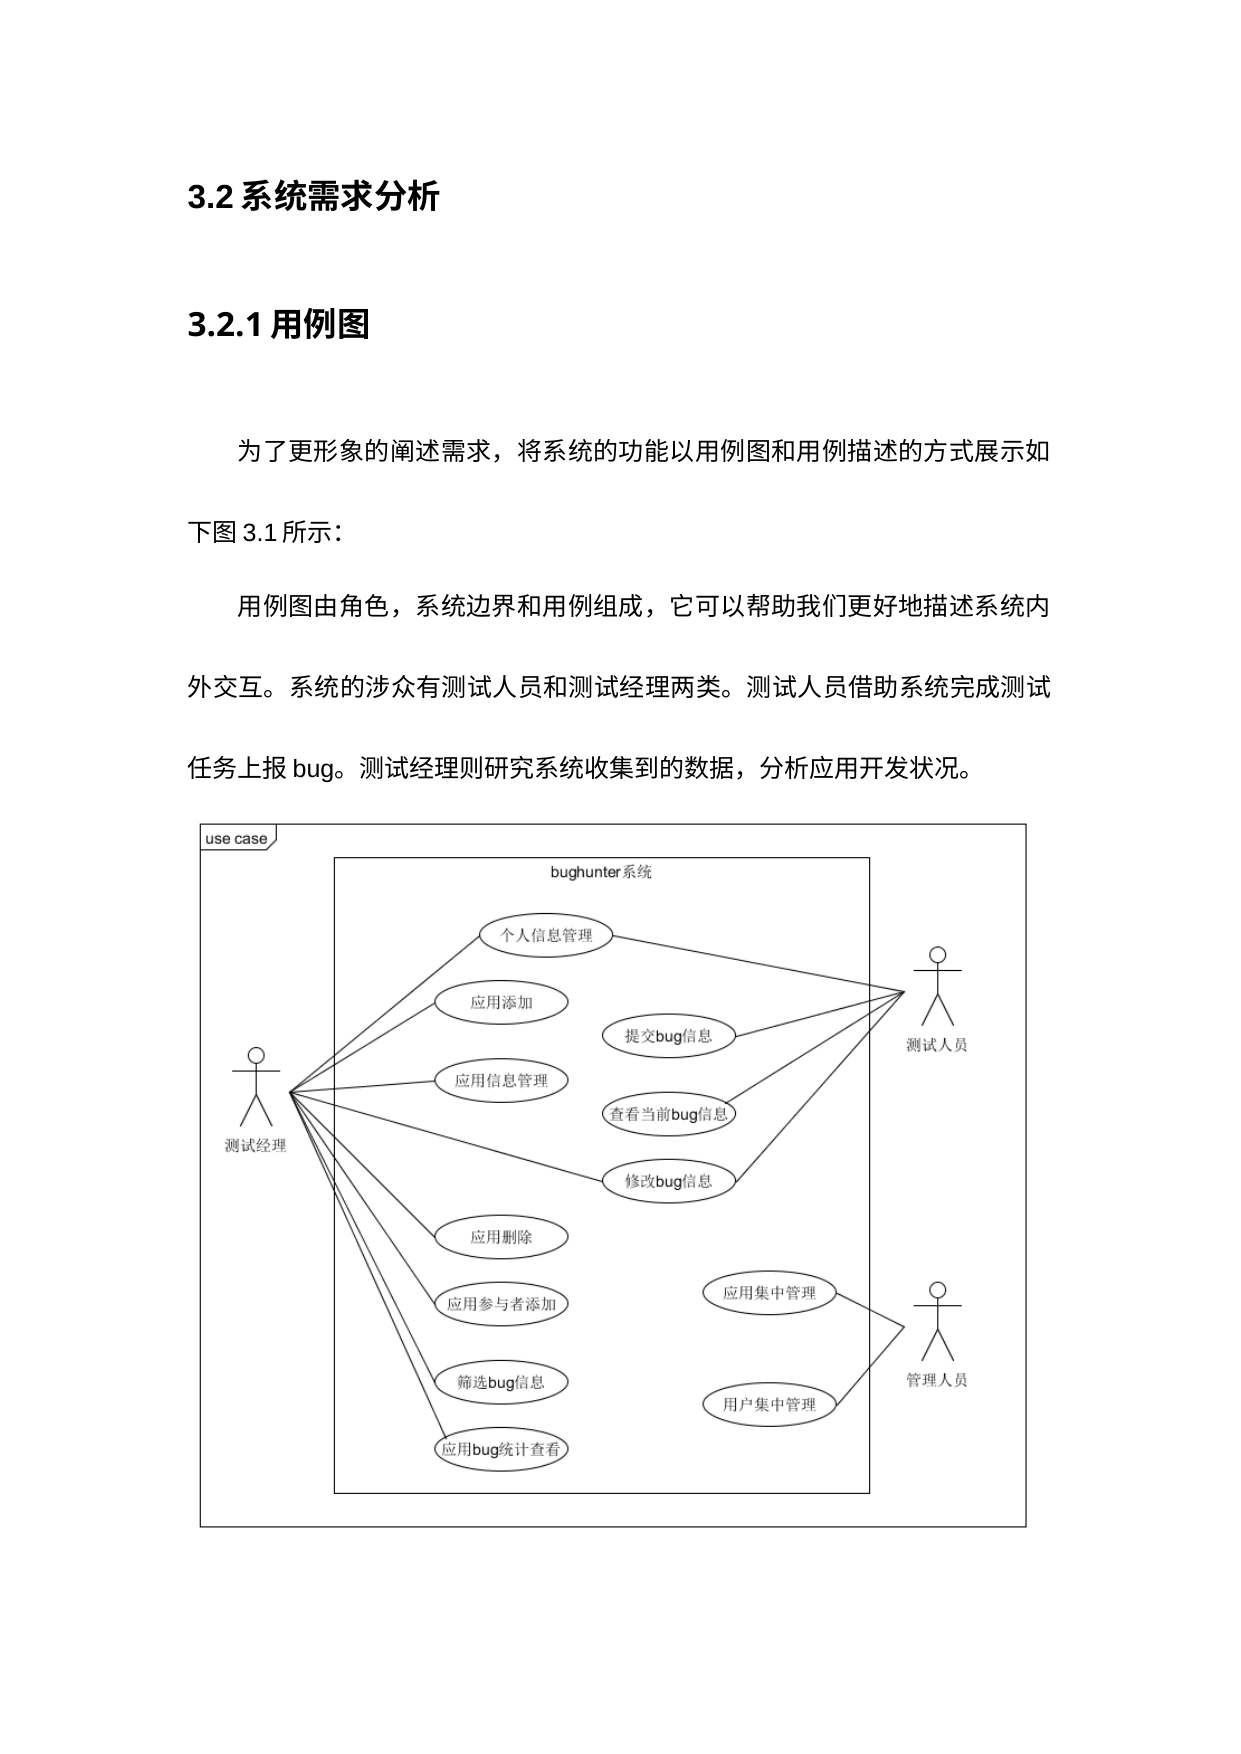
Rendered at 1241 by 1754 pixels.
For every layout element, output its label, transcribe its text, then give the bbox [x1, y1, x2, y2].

subtitle 3.2系统需求分析 [187, 162, 1053, 227]
text 为了更形象的阐述需求，将系统的功能以用例图和用例描述的方式展示如下图3.1所示： [187, 417, 1053, 563]
text 用例图由角色，系统边界和用例组成，它可以帮助我们更好地描述系统内外交互。系统的涉众有测试人员和测试经理两类。测试人员借助系统完成测试任务上报bug。测试经理则研究系统收集到的数据，分析应用开发状况。 [187, 572, 1053, 799]
subtitle 3.2.1用例图 [187, 289, 1053, 354]
picture [192, 808, 1049, 1551]
